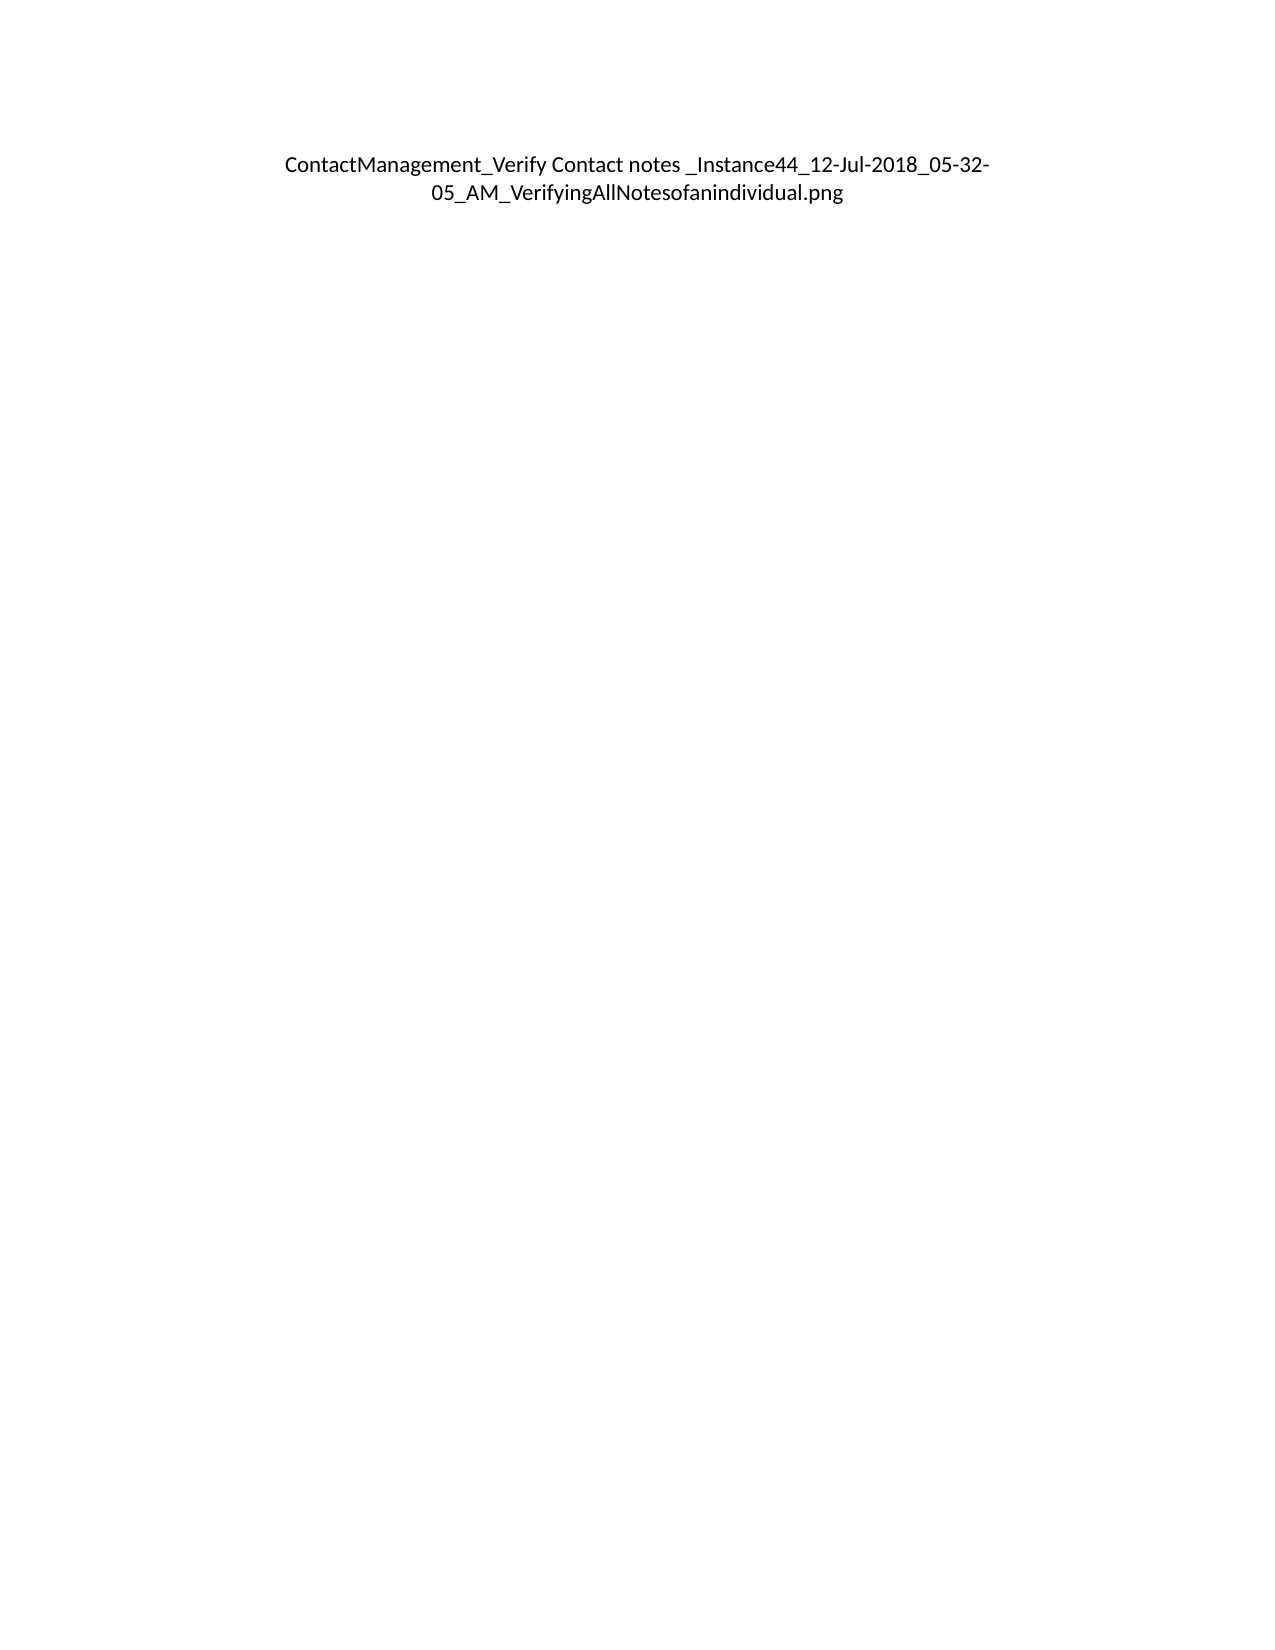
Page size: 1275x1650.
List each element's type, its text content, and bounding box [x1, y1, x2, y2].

text ContactManagement_Verify Contact notes _Instance44_12-Jul-2018_05-32-05_AM_VerifyingAllNotesofanindividual.png [150, 150, 1125, 218]
